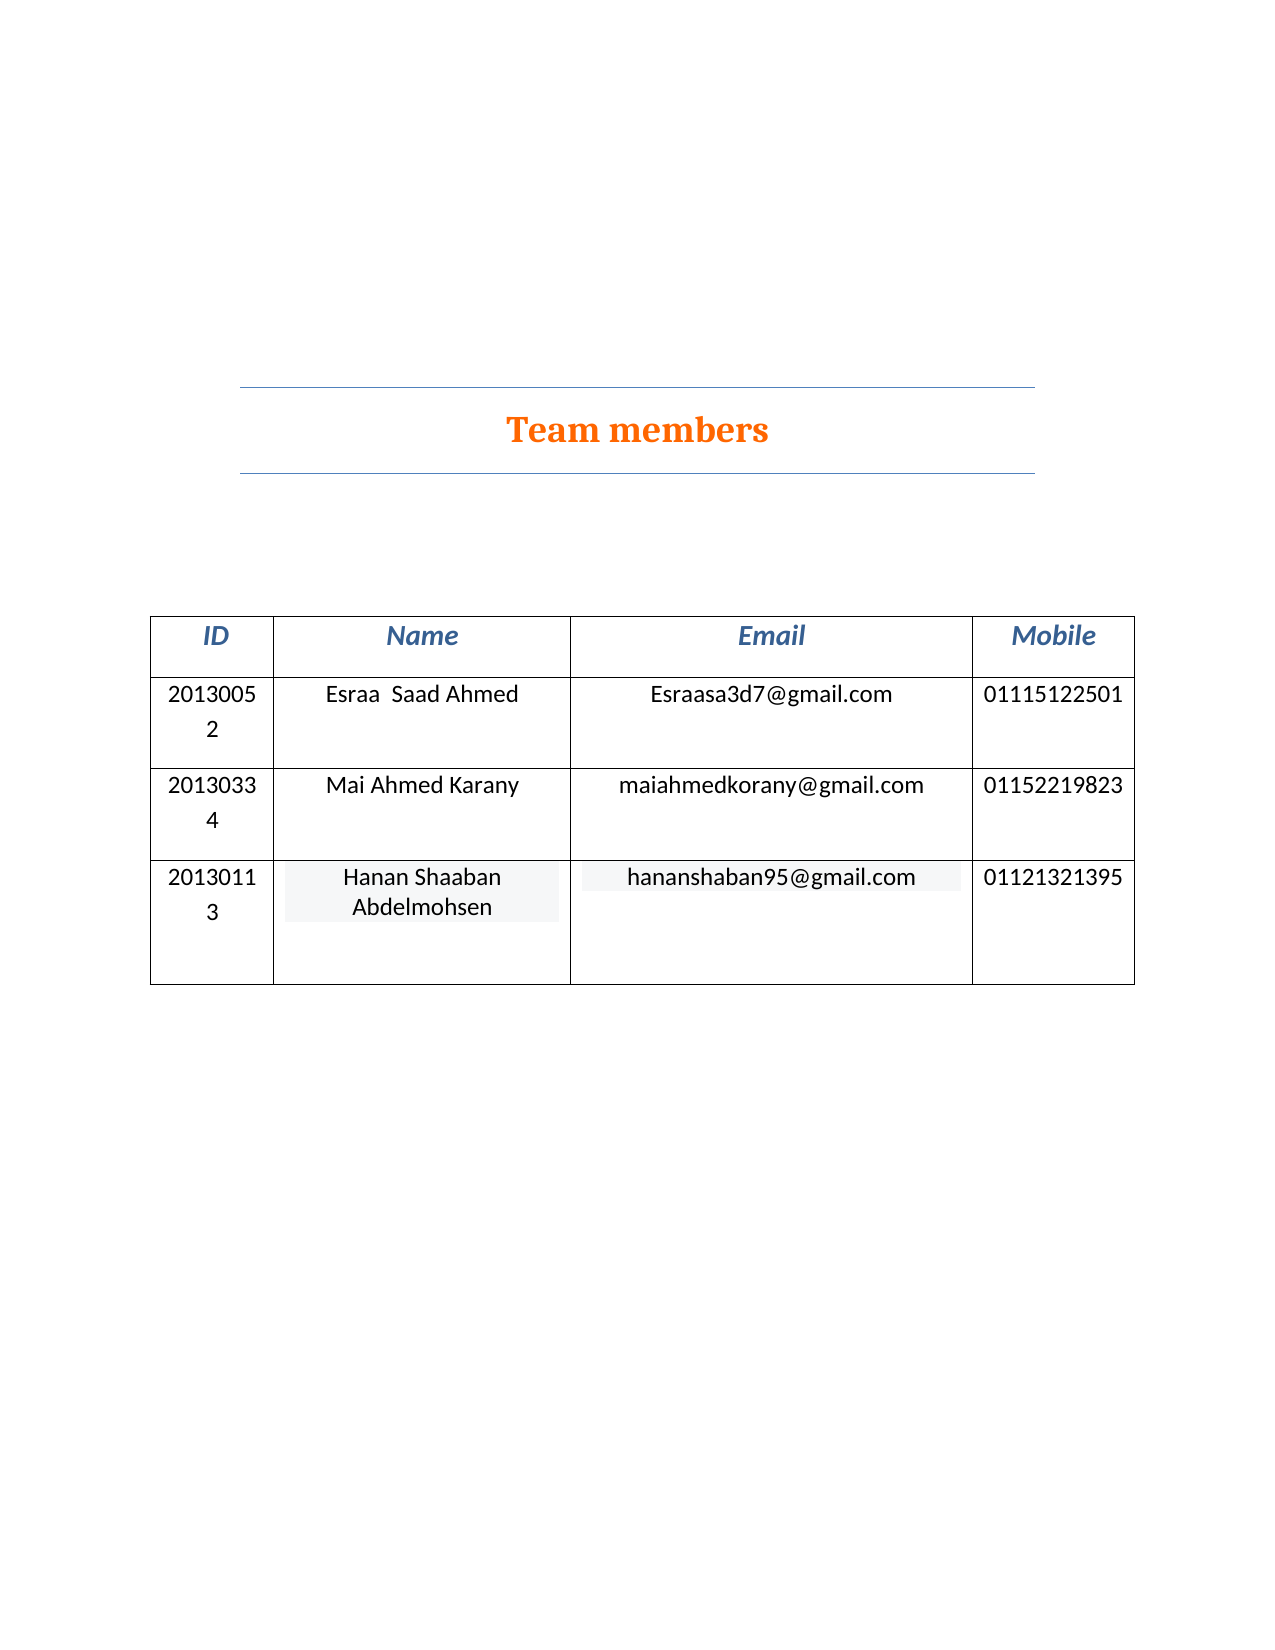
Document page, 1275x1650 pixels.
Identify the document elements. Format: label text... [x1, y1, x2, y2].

table_header Email [571, 617, 972, 677]
table_cell 01115122501 [973, 678, 1134, 768]
table_cell Mai Ahmed Karany [274, 769, 570, 859]
table_cell 20130113 [151, 861, 273, 983]
text Team members [240, 388, 1035, 473]
table_cell hananshaban95@gmail.com [571, 861, 972, 983]
table_cell 01121321395 [973, 861, 1134, 983]
table_header ID [151, 617, 273, 677]
table_cell 20130334 [151, 769, 273, 859]
table_cell 20130052 [151, 678, 273, 768]
table_header Mobile [973, 617, 1134, 677]
table_header Name [274, 617, 570, 677]
table_cell Hanan Shaaban Abdelmohsen [274, 861, 570, 983]
table_cell Esraa Saad Ahmed [274, 678, 570, 768]
table_cell maiahmedkorany@gmail.com [571, 769, 972, 859]
table_cell Esraasa3d7@gmail.com [571, 678, 972, 768]
table_cell 01152219823 [973, 769, 1134, 859]
